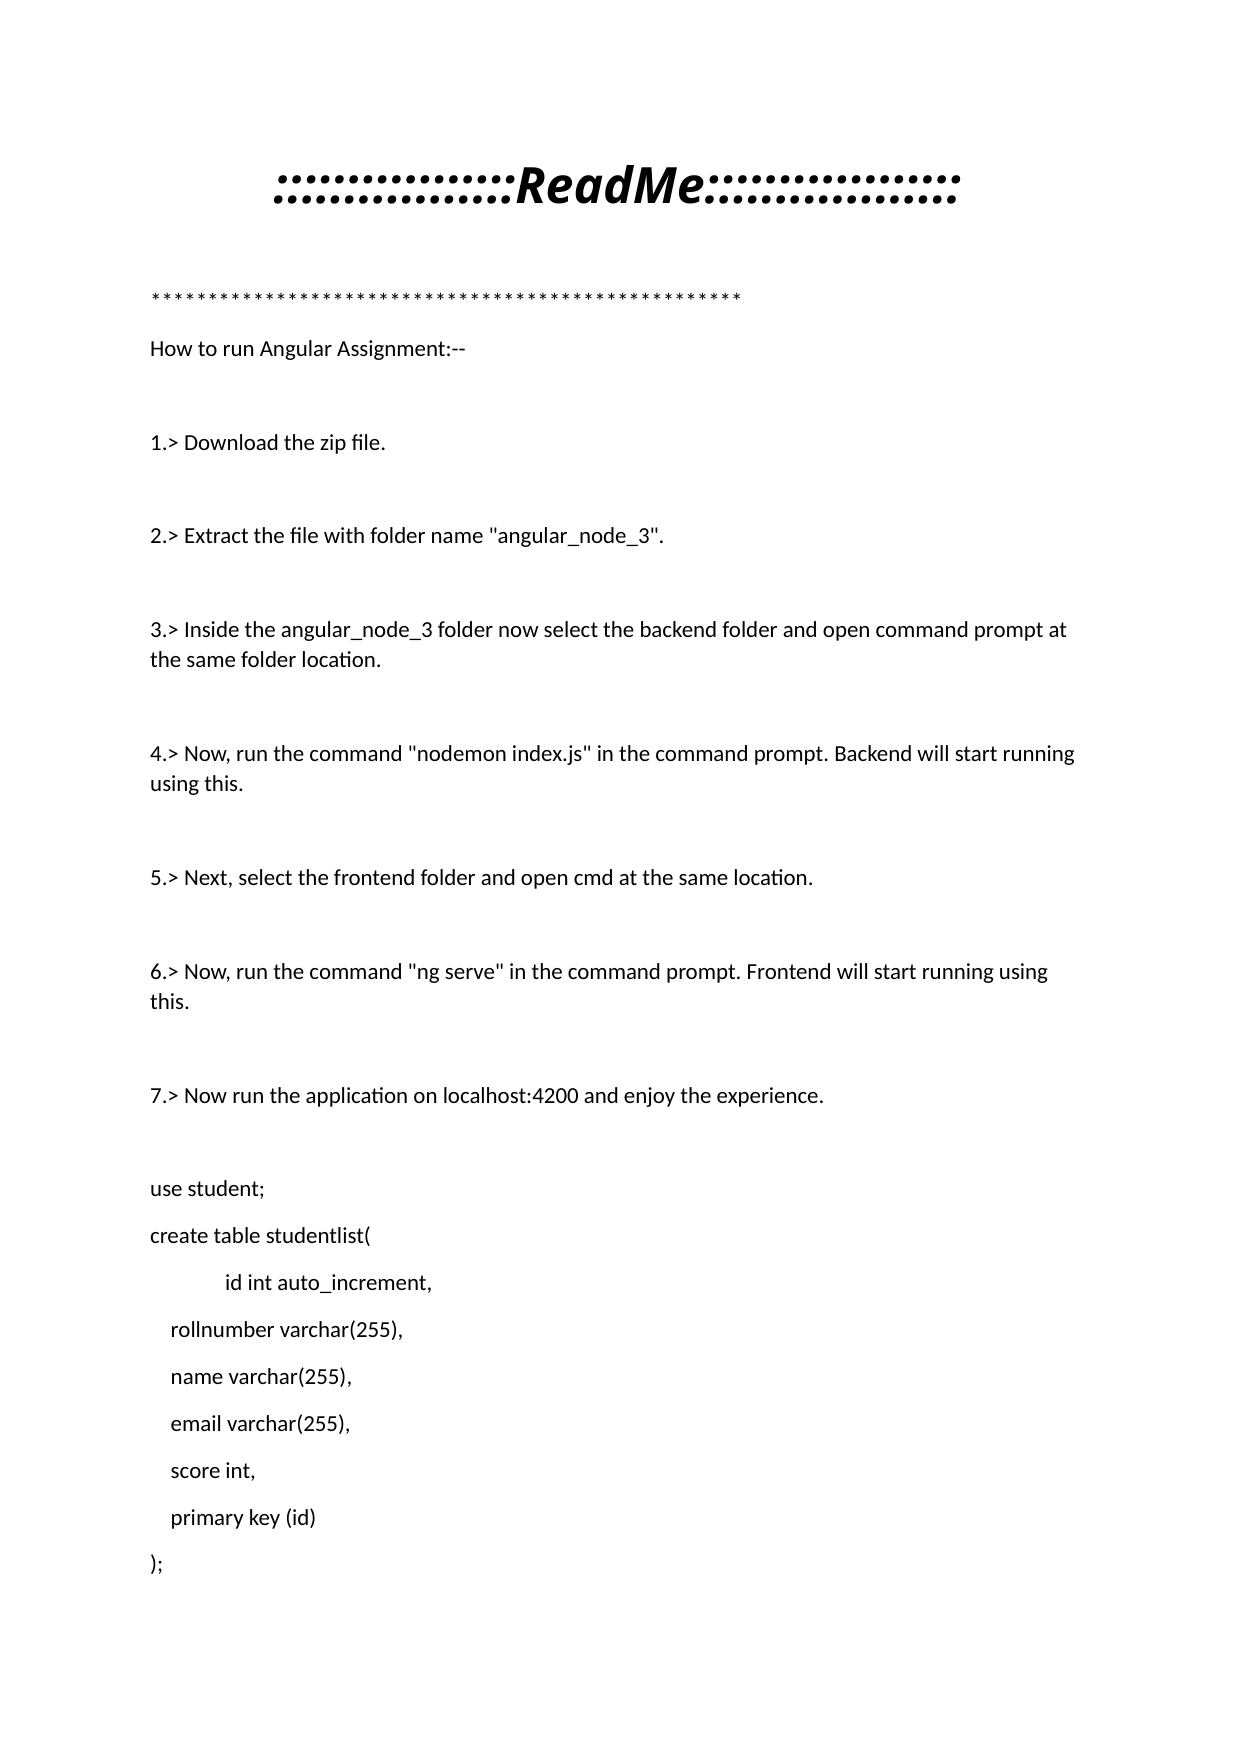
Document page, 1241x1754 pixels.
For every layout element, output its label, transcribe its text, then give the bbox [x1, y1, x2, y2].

text :::::::::::::::::ReadMe:::::::::::::::::: [150, 150, 1090, 218]
text create table studentlist( [150, 1221, 1090, 1249]
text id int auto_increment, [150, 1268, 1090, 1296]
text email varchar(255), [150, 1409, 1090, 1437]
text 5.> Next, select the frontend folder and open cmd at the same location. [150, 863, 1090, 891]
text ); [150, 1549, 1090, 1578]
text How to run Angular Assignment:-- [150, 334, 1090, 362]
text score int, [150, 1456, 1090, 1484]
text rollnumber varchar(255), [150, 1315, 1090, 1343]
text use student; [150, 1174, 1090, 1203]
text 2.> Extract the file with folder name "angular_node_3". [150, 521, 1090, 549]
text **************************************************** [150, 287, 1090, 315]
text primary key (id) [150, 1503, 1090, 1531]
text 1.> Download the zip file. [150, 428, 1090, 456]
text 3.> Inside the angular_node_3 folder now select the backend folder and open command prompt at the same folder location. [150, 615, 1090, 673]
text name varchar(255), [150, 1362, 1090, 1390]
text 7.> Now run the application on localhost:4200 and enjoy the experience. [150, 1081, 1090, 1109]
text 6.> Now, run the command "ng serve" in the command prompt. Frontend will start running using this. [150, 957, 1090, 1015]
text 4.> Now, run the command "nodemon index.js" in the command prompt. Backend will start running using this. [150, 739, 1090, 797]
